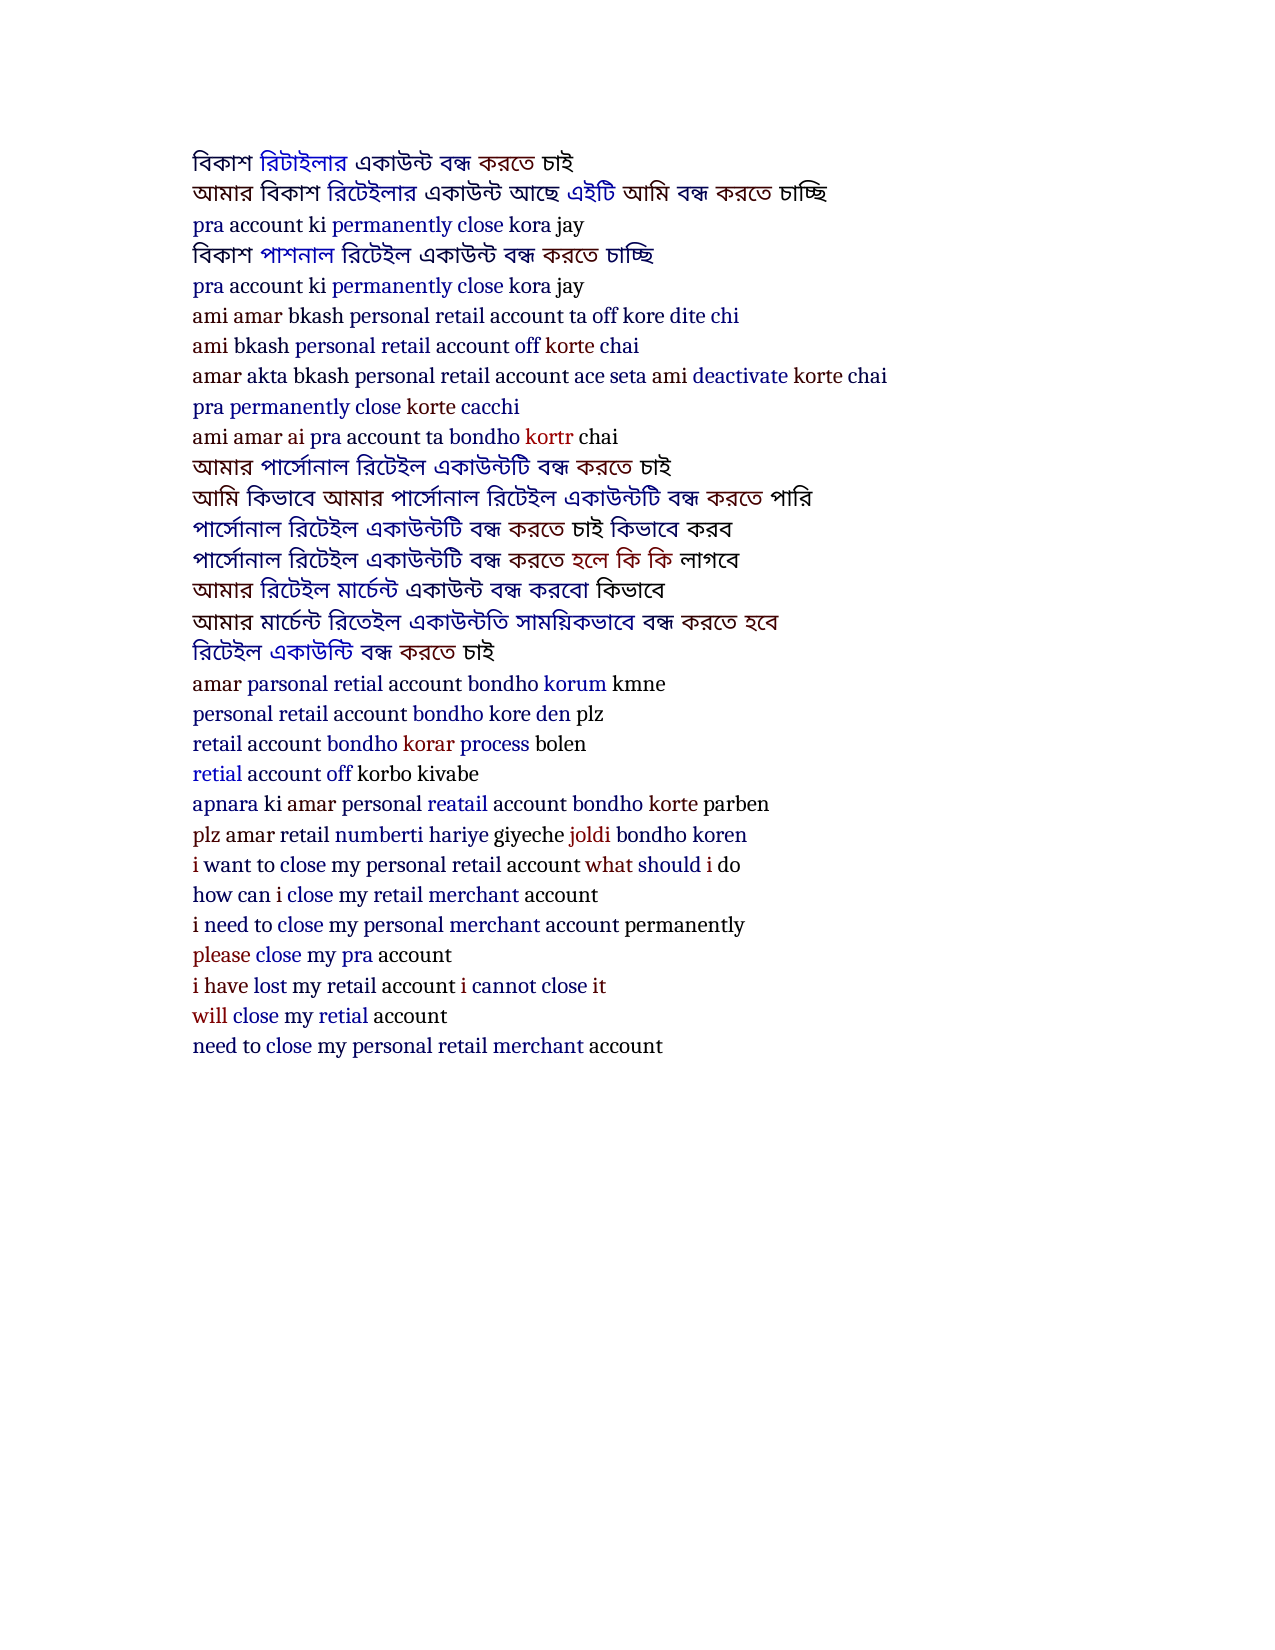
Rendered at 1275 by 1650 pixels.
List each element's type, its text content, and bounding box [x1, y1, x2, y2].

text বিকাশ রিটাইলার একাউন্ট বন্ধ করতে চাই আমার বিকাশ রিটেইলার একাউন্ট আছে এইটি আমি বন্ধ করতে চাচ্ছি pra account ki permanently close kora jay বিকাশ পাশনাল রিটেইল একাউন্ট বন্ধ করতে চাচ্ছি pra account ki permanently close kora jay ami amar bkash personal retail account ta off kore dite chi ami bkash personal retail account off korte chai amar akta bkash personal retail account ace seta ami deactivate korte chai pra permanently close korte cacchi ami amar ai pra account ta bondho kortr chai আমার পার্সোনাল রিটেইল একাউন্টটি বন্ধ করতে চাই আমি কিভাবে আমার পার্সোনাল রিটেইল একাউন্টটি বন্ধ করতে পারি পার্সোনাল রিটেইল একাউন্টটি বন্ধ করতে চাই কিভাবে করব পার্সোনাল রিটেইল একাউন্টটি বন্ধ করতে হলে কি কি লাগবে আমার রিটেইল মার্চেন্ট একাউন্ট বন্ধ করবো কিভাবে আমার মার্চেন্ট রিতেইল একাউন্টতি সাময়িকভাবে বন্ধ করতে হবে রিটেইল একাউন্টি বন্ধ করতে চাই amar parsonal retial account bondho korum kmne personal retail account bondho kore den plz retail account bondho korar process bolen retial account off korbo kivabe apnara ki amar personal reatail account bondho korte parben plz amar retail numberti hariye giyeche joldi bondho koren i want to close my personal retail account what should i do how can i close my retail merchant account i need to close my personal merchant account permanently please close my pra account i have lost my retail account i cannot close it will close my retial account need to close my personal retail merchant account [187, 150, 1087, 1089]
